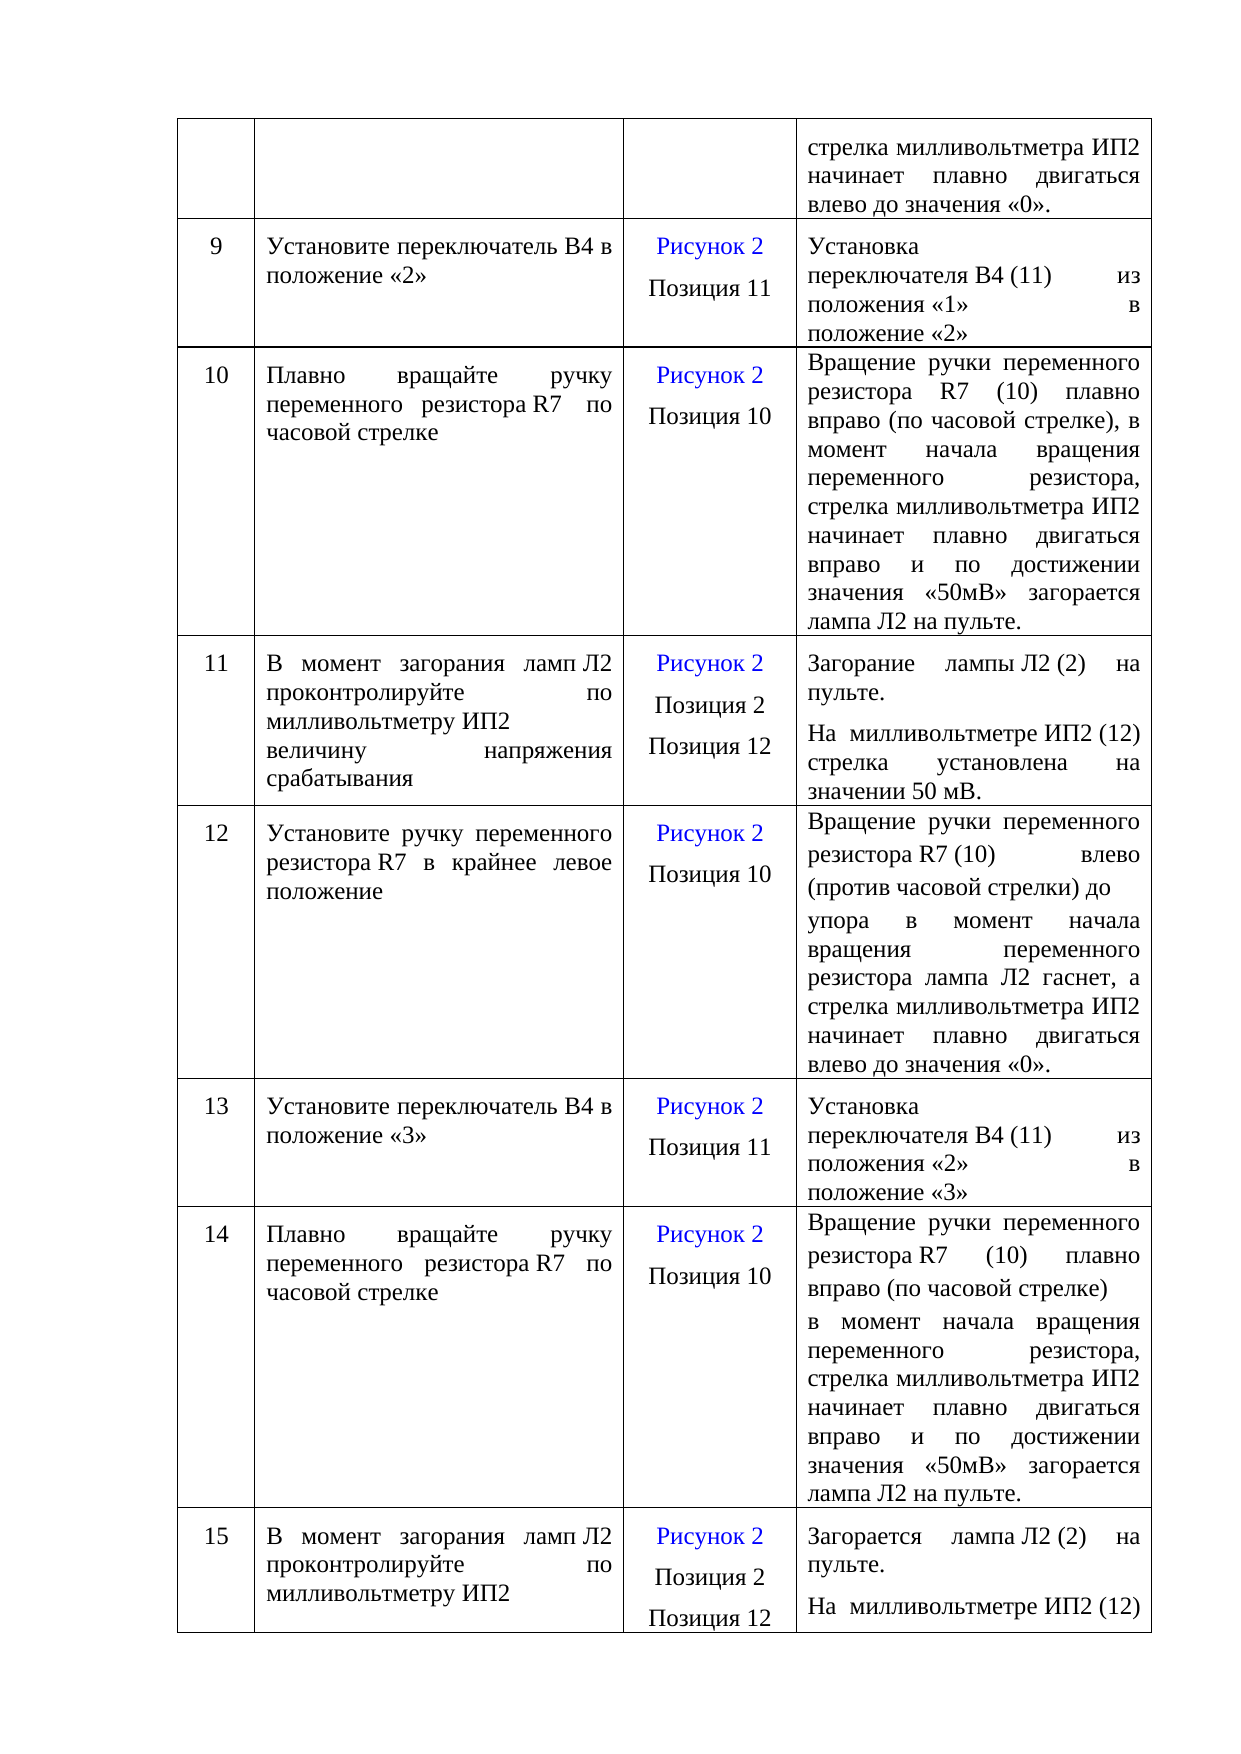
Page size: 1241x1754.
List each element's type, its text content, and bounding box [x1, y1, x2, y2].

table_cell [255, 119, 623, 218]
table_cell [624, 119, 796, 218]
table_cell Вращение ручки переменного резистора R7 (10) плавно вправо (по часовой стрелке) в момент начала вращения переменного резистора, стрелка милливольтметра ИП2 начинает плавно двигаться вправо и по достижении значения «50мВ» загорается лампа Л2 на пульте. [797, 1207, 1151, 1507]
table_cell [797, 1508, 1151, 1632]
table_cell 8 [178, 119, 254, 218]
table_cell Рисунок 2 Позиция 10 [624, 806, 796, 1077]
table_cell Рисунок 2 Позиция 2 Позиция 12 [624, 636, 796, 805]
table_cell Установите ручку переменного резистора R7 в крайнее левое положение [255, 806, 623, 1077]
table_cell 9 [178, 219, 254, 346]
table_cell 11 [178, 636, 254, 805]
table_cell Рисунок 2 Позиция 10 [624, 348, 796, 635]
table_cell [255, 1508, 623, 1632]
table_cell Установка переключателя В4 (11) из положения «2» в положение «3» [797, 1079, 1151, 1206]
table_cell Вращение ручки переменного резистора R7 (10) влево (против часовой стрелки) до упора в момент начала вращения переменного резистора лампа Л2 гаснет, а стрелка милливольтметра ИП2 начинает плавно двигаться влево до значения «0». [797, 806, 1151, 1077]
table_cell Загорание лампы Л2 (2) на пульте. На милливольтметре ИП2 (12) стрелка установлена на значении 50 мВ. [797, 636, 1151, 805]
table_cell Рисунок 2 Позиция 11 [624, 1079, 796, 1206]
table_cell 10 [178, 348, 254, 635]
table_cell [797, 119, 1151, 218]
table_cell 14 [178, 1207, 254, 1507]
table_cell Рисунок 2 Позиция 11 [624, 219, 796, 346]
table_cell Рисунок 2 Позиция 10 [624, 1207, 796, 1507]
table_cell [624, 1508, 796, 1632]
table_cell В момент загорания ламп Л2 проконтролируйте по милливольтметру ИП2 величину напряжения срабатывания [255, 636, 623, 805]
table_cell Установите переключатель В4 в положение «2» [255, 219, 623, 346]
table_cell Установите переключатель В4 в положение «3» [255, 1079, 623, 1206]
table_cell 15 [178, 1508, 254, 1632]
table_cell 13 [178, 1079, 254, 1206]
table_cell Вращение ручки переменного резистора R7 (10) плавно вправо (по часовой стрелке), в момент начала вращения переменного резистора, стрелка милливольтметра ИП2 начинает плавно двигаться вправо и по достижении значения «50мВ» загорается лампа Л2 на пульте. [797, 348, 1151, 635]
table_cell 12 [178, 806, 254, 1077]
table_cell Плавно вращайте ручку переменного резистора R7 по часовой стрелке [255, 1207, 623, 1507]
table_cell Установка переключателя В4 (11) из положения «1» в положение «2» [797, 219, 1151, 346]
table_cell Плавно вращайте ручку переменного резистора R7 по часовой стрелке [255, 348, 623, 635]
